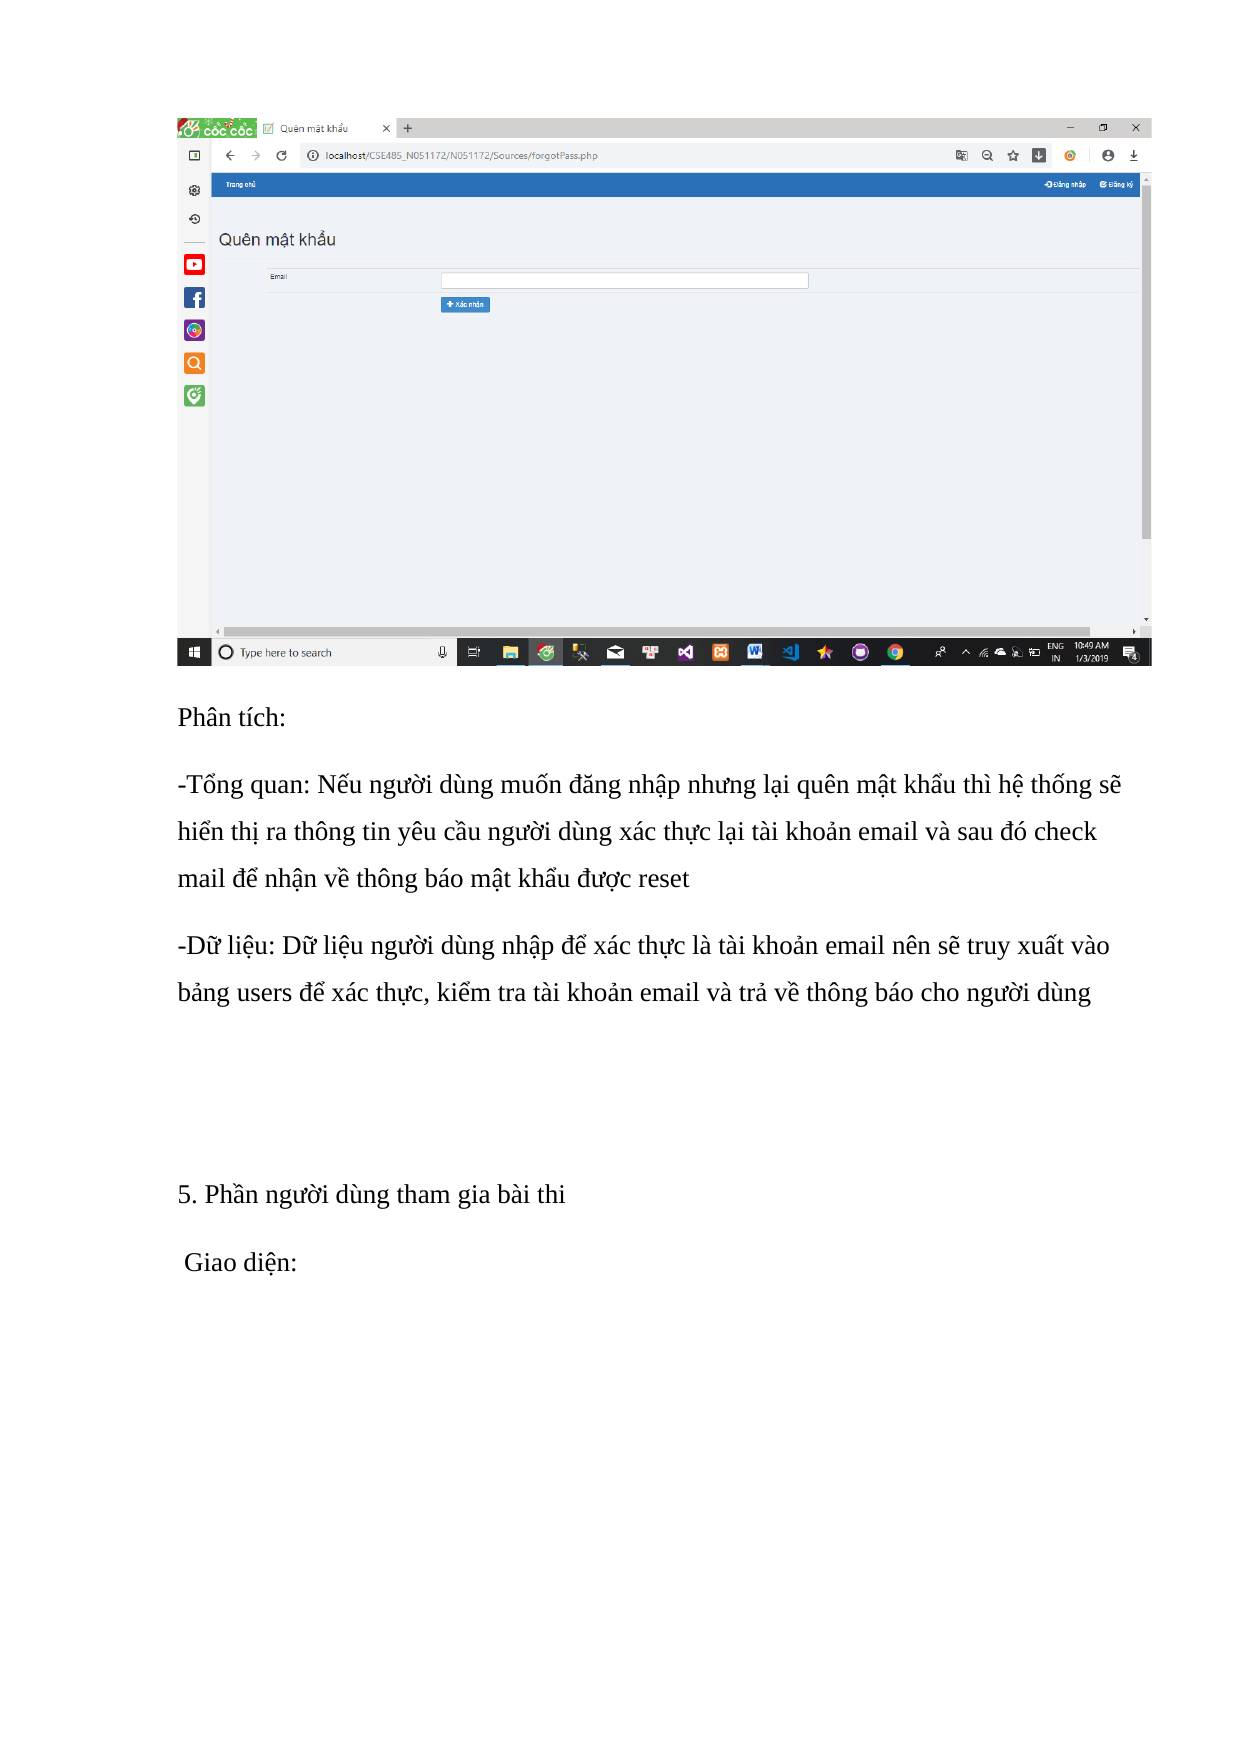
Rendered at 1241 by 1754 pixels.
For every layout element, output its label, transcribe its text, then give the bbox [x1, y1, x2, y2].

picture [177, 118, 1152, 666]
text Giao diện: [177, 1246, 1152, 1277]
text 5. Phần người dùng tham gia bài thi [177, 1178, 1152, 1209]
text -Tổng quan: Nếu người dùng muốn đăng nhập nhưng lại quên mật khẩu thì hệ thống sẽ hiển thị ra thông tin yêu cầu người dùng xác thực lại tài khoản email và sau đó check mail để nhận về thông báo mật khẩu được reset [177, 768, 1152, 893]
text -Dữ liệu: Dữ liệu người dùng nhập để xác thực là tài khoản email nên sẽ truy xuất vào bảng users để xác thực, kiểm tra tài khoản email và trả về thông báo cho người dùng [177, 929, 1152, 1007]
text Phân tích: [177, 701, 1152, 732]
